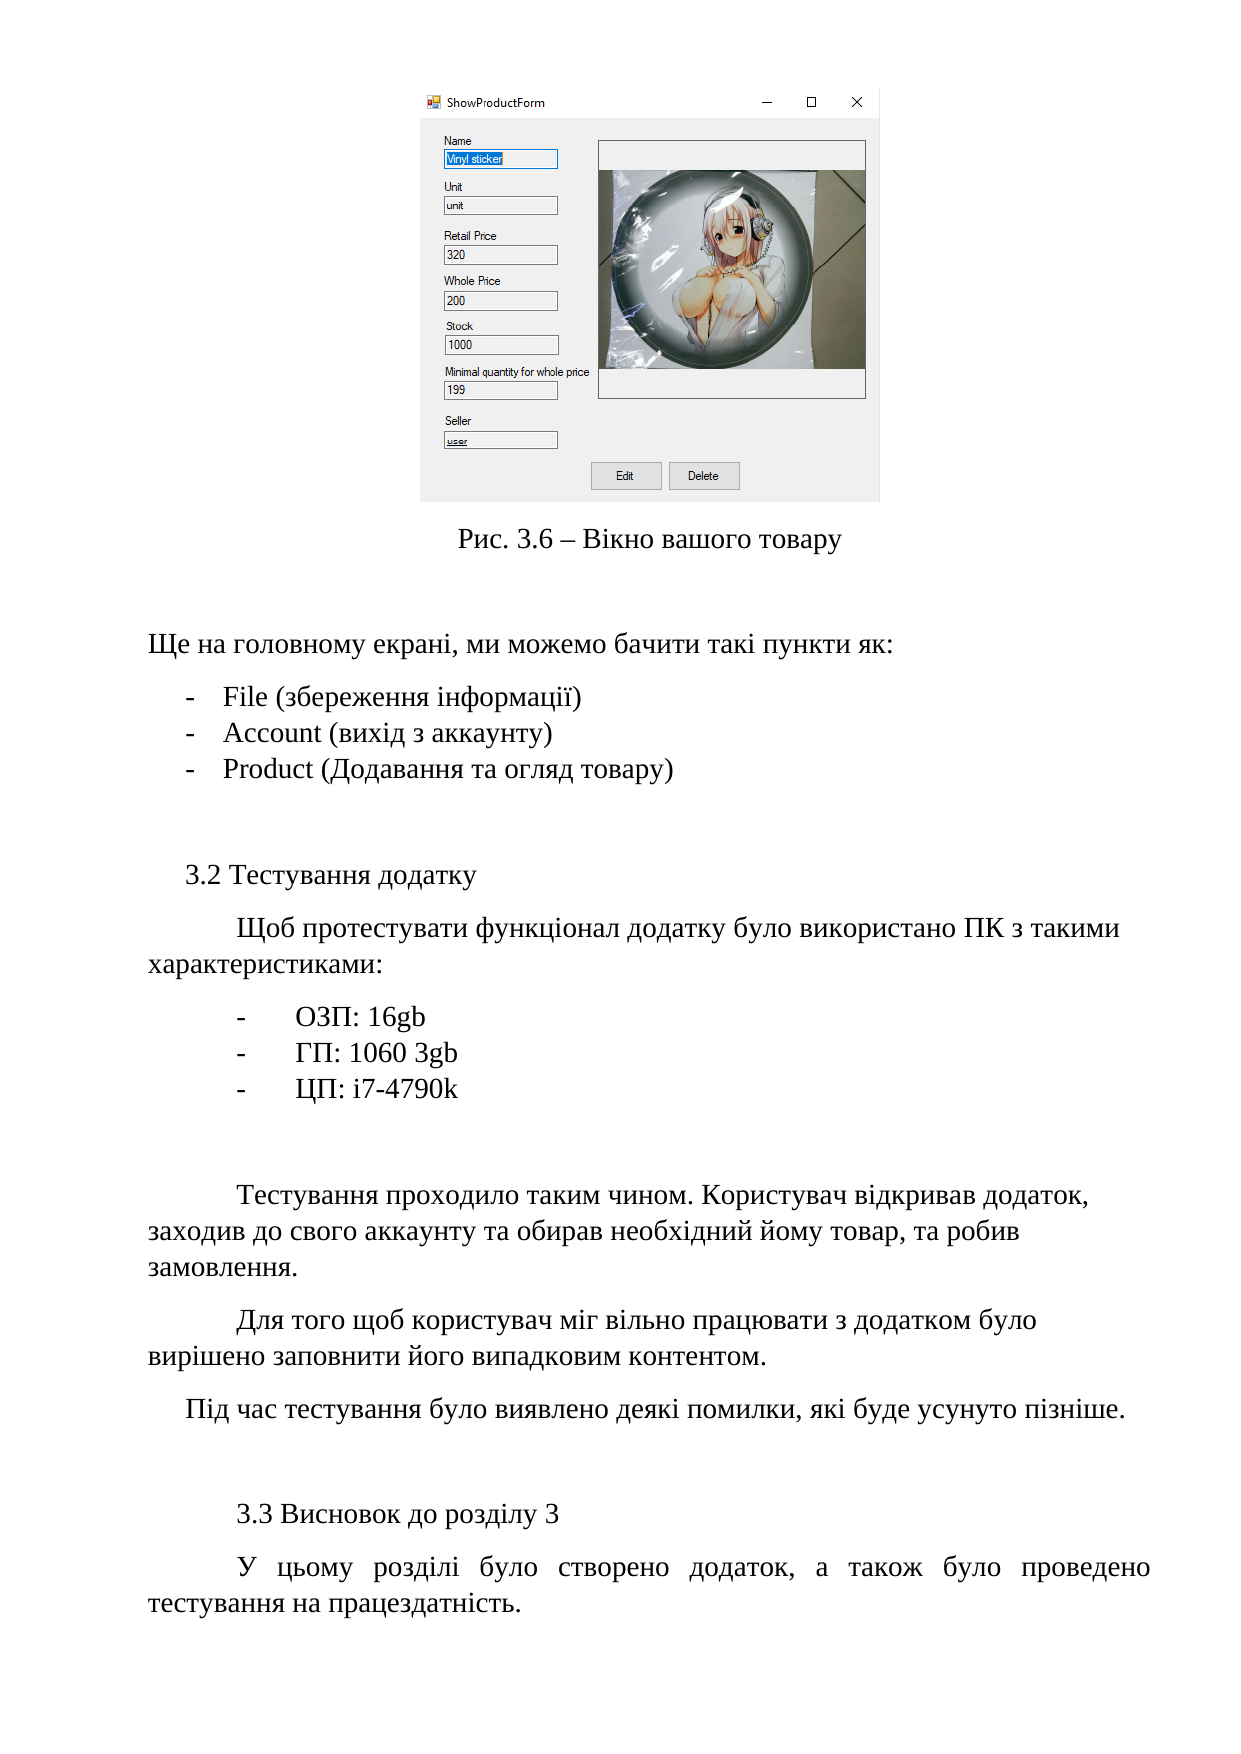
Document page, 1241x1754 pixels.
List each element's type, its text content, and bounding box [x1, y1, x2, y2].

list Product (Додавання та огляд товару) [185, 752, 1152, 785]
list ЦП: i7-4790k [148, 1071, 1152, 1105]
text Рис. 3.6 – Вікно вашого товару [148, 521, 1152, 554]
list ГП: 1060 3gb [148, 1035, 1152, 1069]
list File (збереження інформації) [185, 679, 1152, 713]
text Для того щоб користувач міг вільно працювати з додатком було вирішено заповнити його випадковим контентом. [148, 1302, 1152, 1372]
text Ще на головному екрані, ми можемо бачити такі пункти як: [148, 626, 1152, 660]
text Щоб протестувати функціонал додатку було використано ПК з такими характеристиками: [148, 910, 1152, 980]
text 3.2 Тестування додатку [185, 857, 1152, 891]
list Account (вихід з аккаунту) [185, 715, 1152, 749]
text 3.3 Висновок до розділу 3 [148, 1497, 1152, 1530]
list ОЗП: 16gb [148, 999, 1152, 1032]
picture [419, 88, 880, 502]
text Під час тестування було виявлено деякі помилки, які буде усунуто пізніше. [185, 1391, 1152, 1424]
text У цьому розділі було створено додаток, а також було проведено тестування на працездатність. [148, 1549, 1152, 1619]
text Тестування проходило таким чином. Користувач відкривав додаток, заходив до свого аккаунту та обирав необхідний йому товар, та робив замовлення. [148, 1177, 1152, 1283]
